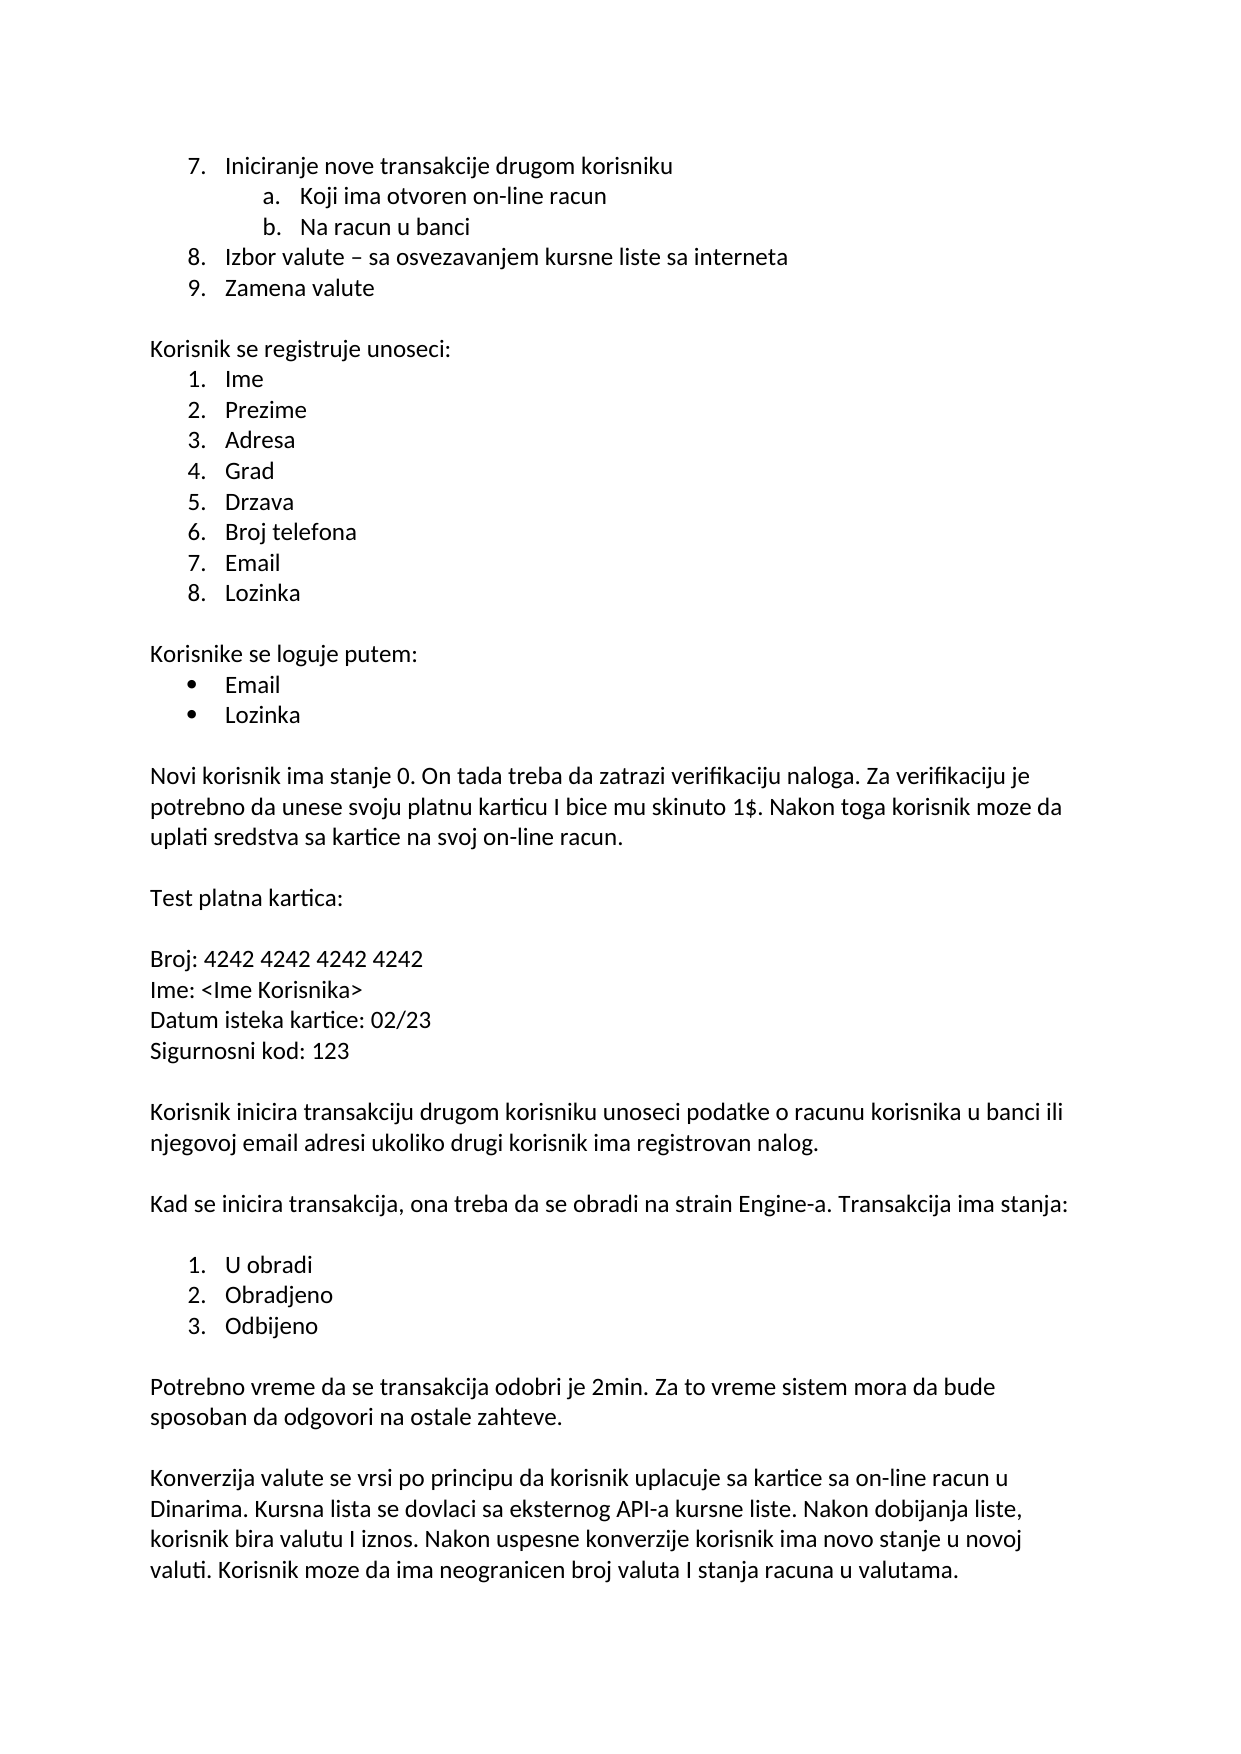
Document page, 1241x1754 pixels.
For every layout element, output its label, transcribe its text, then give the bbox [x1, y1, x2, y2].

list Prezime [187, 394, 1090, 425]
list Koji ima otvoren on-line racun [262, 181, 1090, 211]
list Grad [187, 455, 1090, 486]
text Kad se inicira transakcija, ona treba da se obradi na strain Engine-a. Transakcija ima stanja: [150, 1188, 1090, 1218]
text Broj: 4242 4242 4242 4242 [150, 943, 1090, 974]
text Sigurnosni kod: 123 [150, 1035, 1090, 1066]
text Ime: <Ime Korisnika> [150, 974, 1090, 1004]
text Konverzija valute se vrsi po principu da korisnik uplacuje sa kartice sa on-line racun u Dinarima. Kursna lista se dovlaci sa eksternog API-a kursne liste. Nakon dobijanja liste, korisnik bira valutu I iznos. Nakon uspesne konverzije korisnik ima novo stanje u novoj valuti. Korisnik moze da ima neogranicen broj valuta I stanja racuna u valutama. [150, 1462, 1090, 1584]
text Korisnik se registruje unoseci: [150, 333, 1090, 364]
list Email [187, 547, 1090, 577]
list Broj telefona [187, 516, 1090, 547]
list Zamena valute [187, 272, 1090, 303]
text Korisnik inicira transakciju drugom korisniku unoseci podatke o racunu korisnika u banci ili njegovoj email adresi ukoliko drugi korisnik ima registrovan nalog. [150, 1096, 1090, 1157]
list Odbijeno [187, 1310, 1090, 1340]
list Obradjeno [187, 1279, 1090, 1310]
list Lozinka [187, 577, 1090, 608]
list Lozinka [187, 699, 1090, 730]
list Ime [187, 364, 1090, 394]
list Iniciranje nove transakcije drugom korisniku [187, 150, 1090, 181]
text Test platna kartica: [150, 882, 1090, 913]
text Potrebno vreme da se transakcija odobri je 2min. Za to vreme sistem mora da bude sposoban da odgovori na ostale zahteve. [150, 1371, 1090, 1432]
list Drzava [187, 486, 1090, 516]
list Na racun u banci [262, 211, 1090, 242]
list U obradi [187, 1249, 1090, 1279]
text Datum isteka kartice: 02/23 [150, 1004, 1090, 1035]
text Korisnike se loguje putem: [150, 638, 1090, 669]
list Adresa [187, 425, 1090, 455]
list Email [187, 669, 1090, 699]
text Novi korisnik ima stanje 0. On tada treba da zatrazi verifikaciju naloga. Za verifikaciju je potrebno da unese svoju platnu karticu I bice mu skinuto 1$. Nakon toga korisnik moze da uplati sredstva sa kartice na svoj on-line racun. [150, 760, 1090, 852]
list Izbor valute – sa osvezavanjem kursne liste sa interneta [187, 242, 1090, 272]
